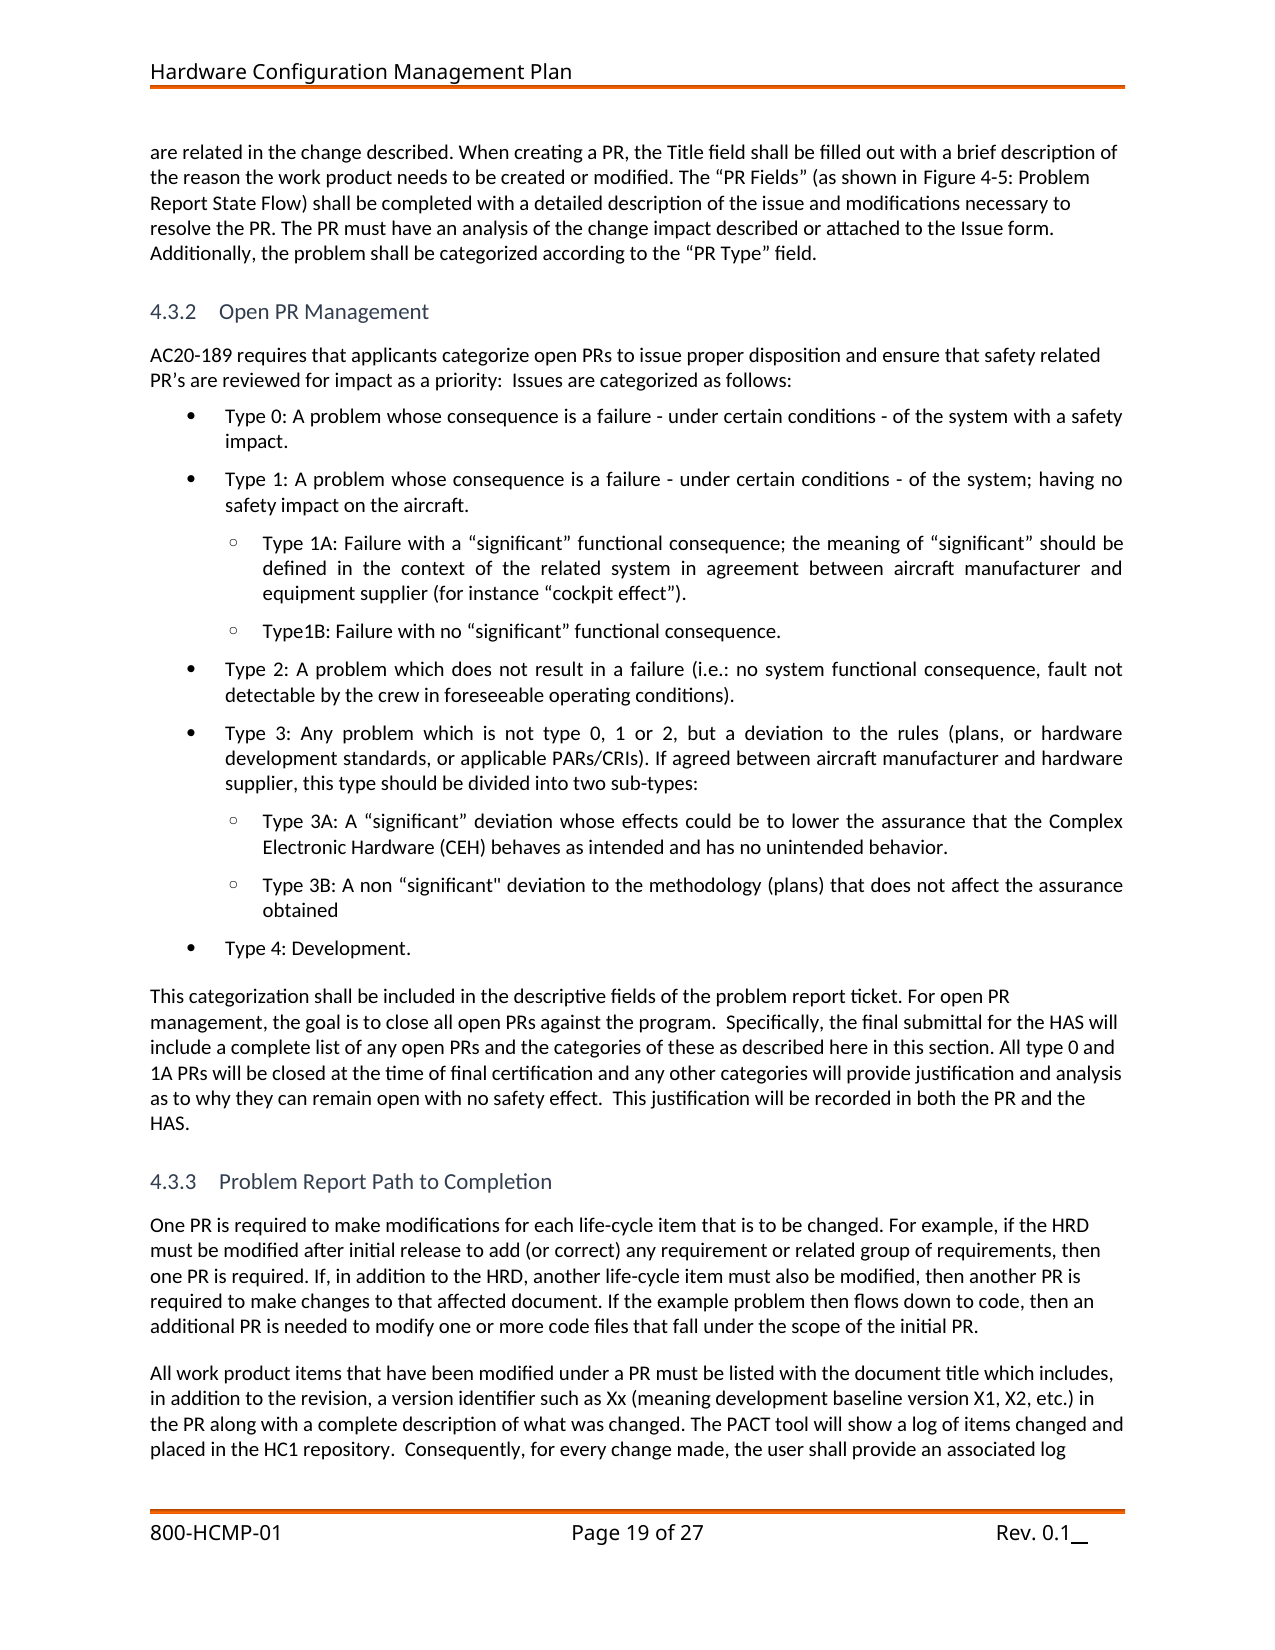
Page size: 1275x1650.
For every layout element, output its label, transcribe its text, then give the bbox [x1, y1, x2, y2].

list Type 4: Development. [187, 935, 1125, 961]
subtitle Open PR Management [150, 297, 1125, 325]
text This categorization shall be included in the descriptive fields of the problem report ticket. For open PR management, the goal is to close all open PRs against the program. Specifically, the final submittal for the HAS will include a complete list of any open PRs and the categories of these as described here in this section. All type 0 and 1A PRs will be closed at the time of final certification and any other categories will provide justification and analysis as to why they can remain open with no safety effect. This justification will be recorded in both the PR and the HAS. [150, 983, 1125, 1136]
list Type 2: A problem which does not result in a failure (i.e.: no system functional consequence, fault not detectable by the crew in foreseeable operating conditions). [187, 656, 1125, 707]
list Type 1: A problem whose consequence is a failure - under certain conditions - of the system; having no safety impact on the aircraft. [187, 466, 1125, 517]
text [150, 139, 1125, 266]
text One PR is required to make modifications for each life-cycle item that is to be changed. For example, if the HRD must be modified after initial release to add (or correct) any requirement or related group of requirements, then one PR is required. If, in addition to the HRD, another life-cycle item must also be modified, then another PR is required to make changes to that affected document. If the example problem then flows down to code, then an additional PR is needed to modify one or more code files that fall under the scope of the initial PR. [150, 1212, 1125, 1339]
text AC20-189 requires that applicants categorize open PRs to issue proper disposition and ensure that safety related PR’s are reviewed for impact as a priority: Issues are categorized as follows: [150, 342, 1125, 393]
list Type1B: Failure with no “significant” functional consequence. [225, 618, 1125, 644]
list Type 1A: Failure with a “significant” functional consequence; the meaning of “significant” should be defined in the context of the related system in agreement between aircraft manufacturer and equipment supplier (for instance “cockpit effect”). [225, 530, 1125, 606]
subtitle Problem Report Path to Completion [150, 1167, 1125, 1195]
list Type 3A: A “significant” deviation whose effects could be to lower the assurance that the Complex Electronic Hardware (CEH) behaves as intended and has no unintended behavior. [225, 808, 1125, 859]
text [150, 1360, 1125, 1462]
list Type 3: Any problem which is not type 0, 1 or 2, but a deviation to the rules (plans, or hardware development standards, or applicable PARs/CRIs). If agreed between aircraft manufacturer and hardware supplier, this type should be divided into two sub-types: [187, 720, 1125, 796]
list Type 0: A problem whose consequence is a failure - under certain conditions - of the system with a safety impact. [187, 403, 1125, 454]
list Type 3B: A non “significant" deviation to the methodology (plans) that does not affect the assurance obtained [225, 872, 1125, 923]
